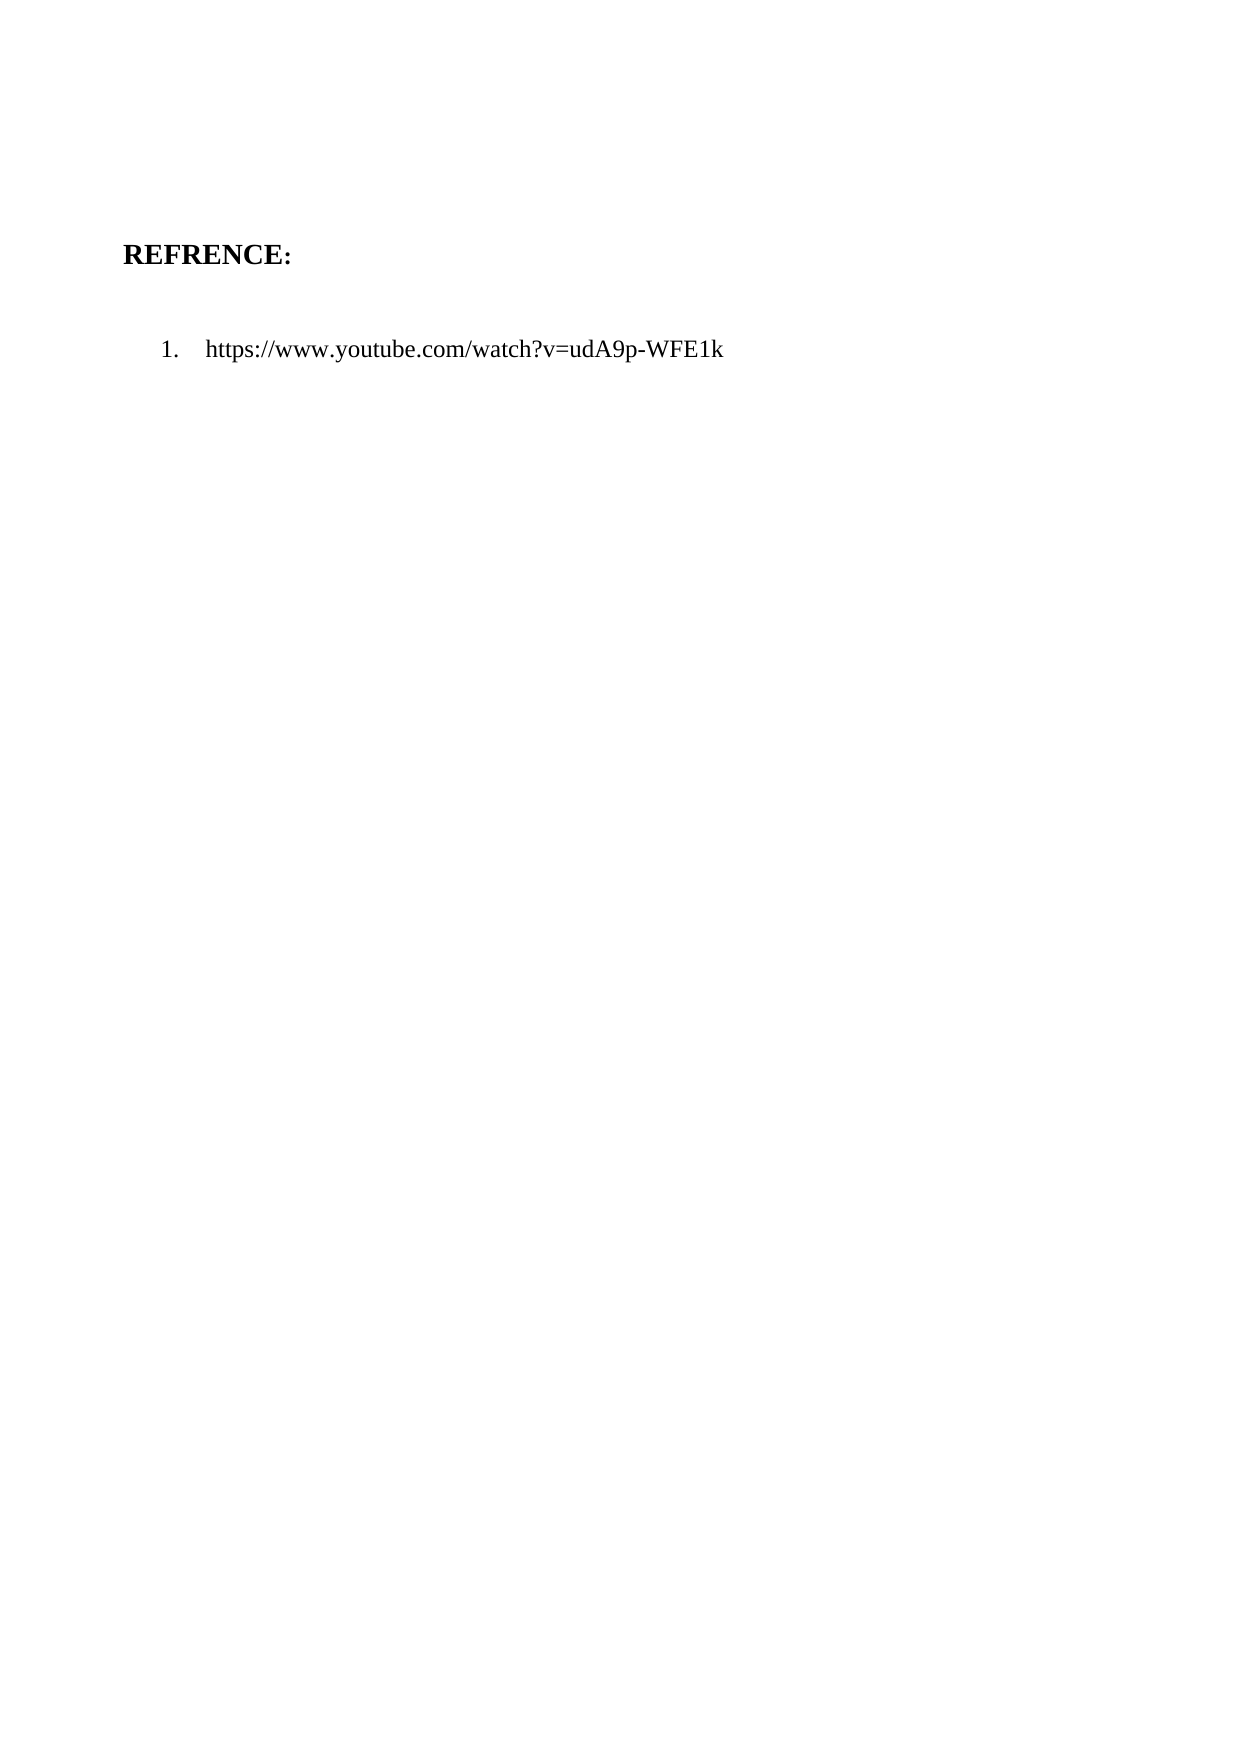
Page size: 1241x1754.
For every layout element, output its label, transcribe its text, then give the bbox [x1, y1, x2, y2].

text REFRENCE: [123, 237, 1117, 270]
list https://www.youtube.com/watch?v=udA9p-WFE1k [160, 334, 1117, 363]
